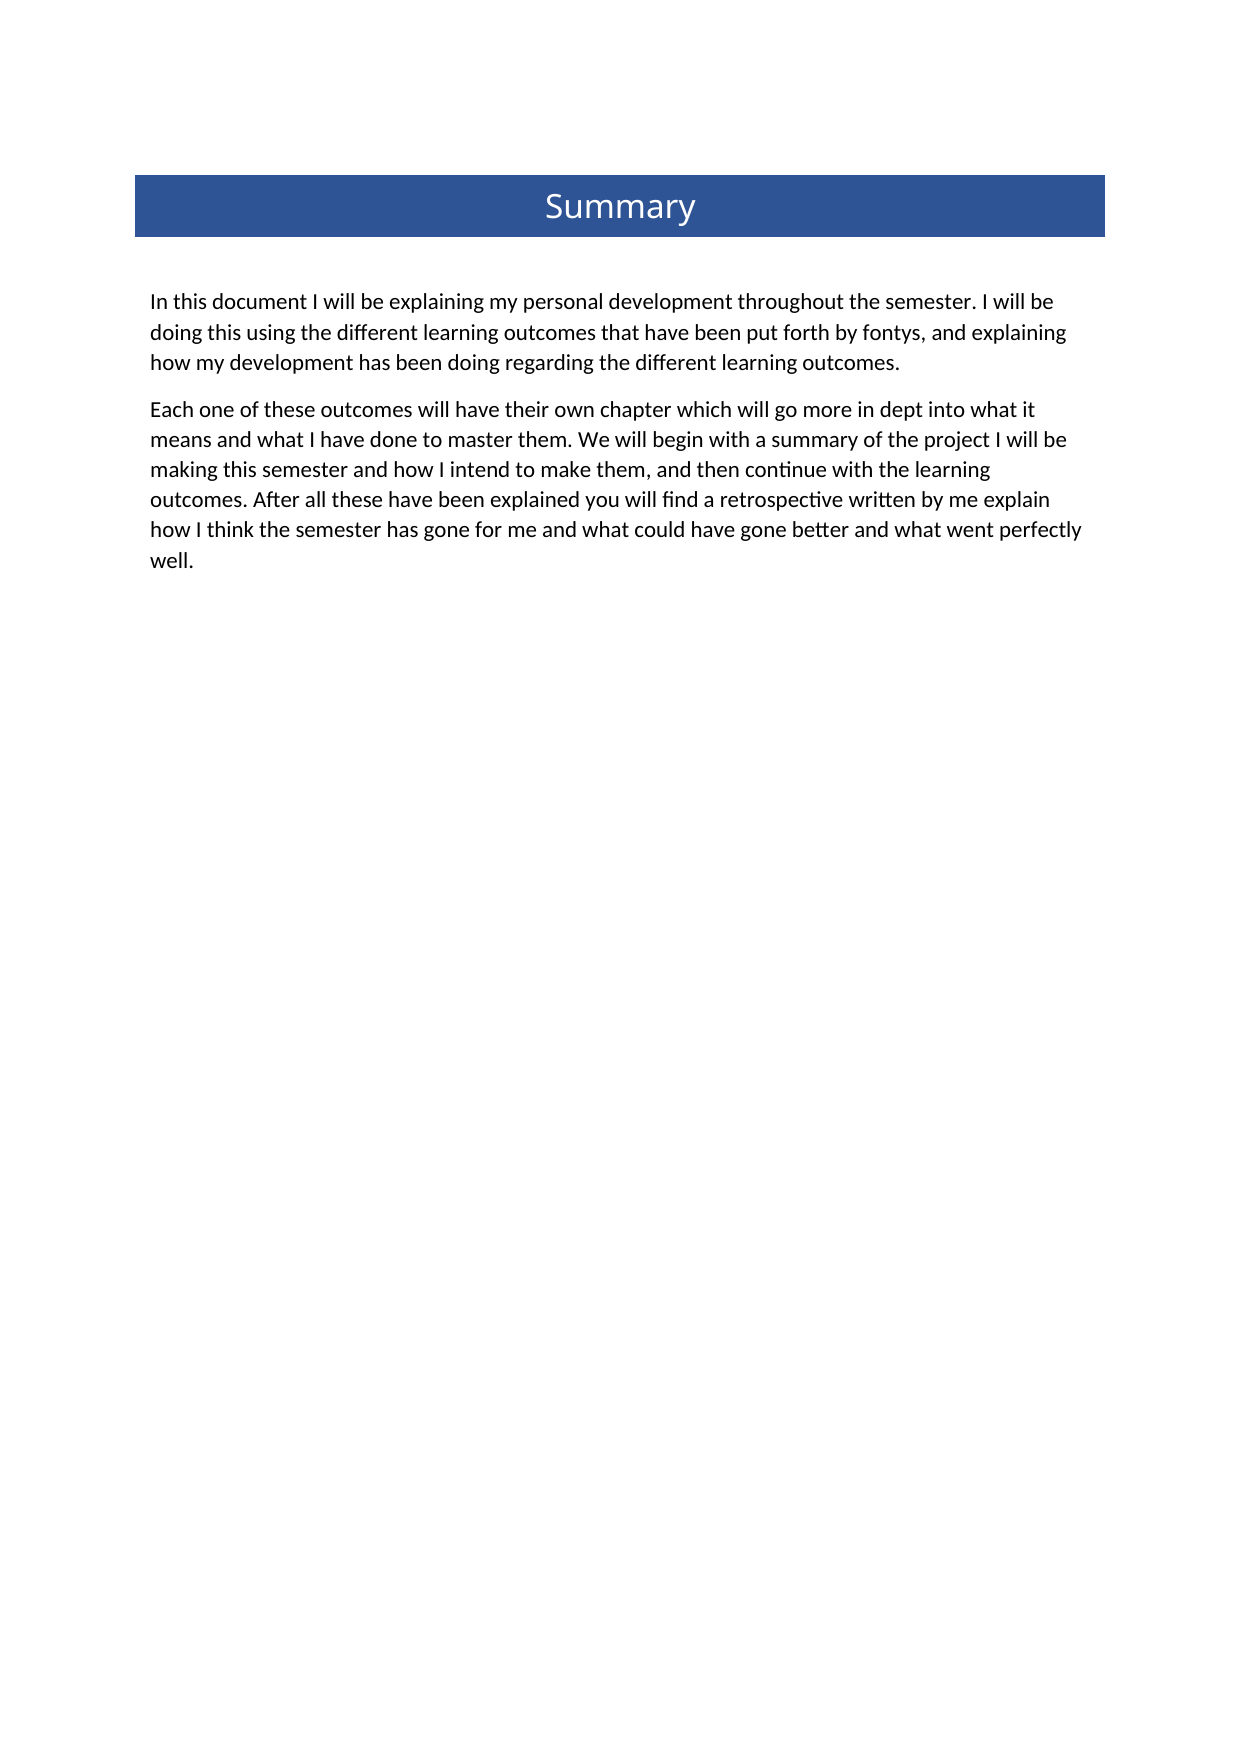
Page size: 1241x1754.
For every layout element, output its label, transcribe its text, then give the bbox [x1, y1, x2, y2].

text In this document I will be explaining my personal development throughout the semester. I will be doing this using the different learning outcomes that have been put forth by fontys, and explaining how my development has been doing regarding the different learning outcomes. [150, 287, 1090, 376]
text Each one of these outcomes will have their own chapter which will go more in dept into what it means and what I have done to master them. We will begin with a summary of the project I will be making this semester and how I intend to make them, and then continue with the learning outcomes. After all these have been explained you will find a retrospective written by me explain how I think the semester has gone for me and what could have gone better and what went perfectly well. [150, 395, 1090, 574]
subtitle Summary [142, 181, 1098, 231]
